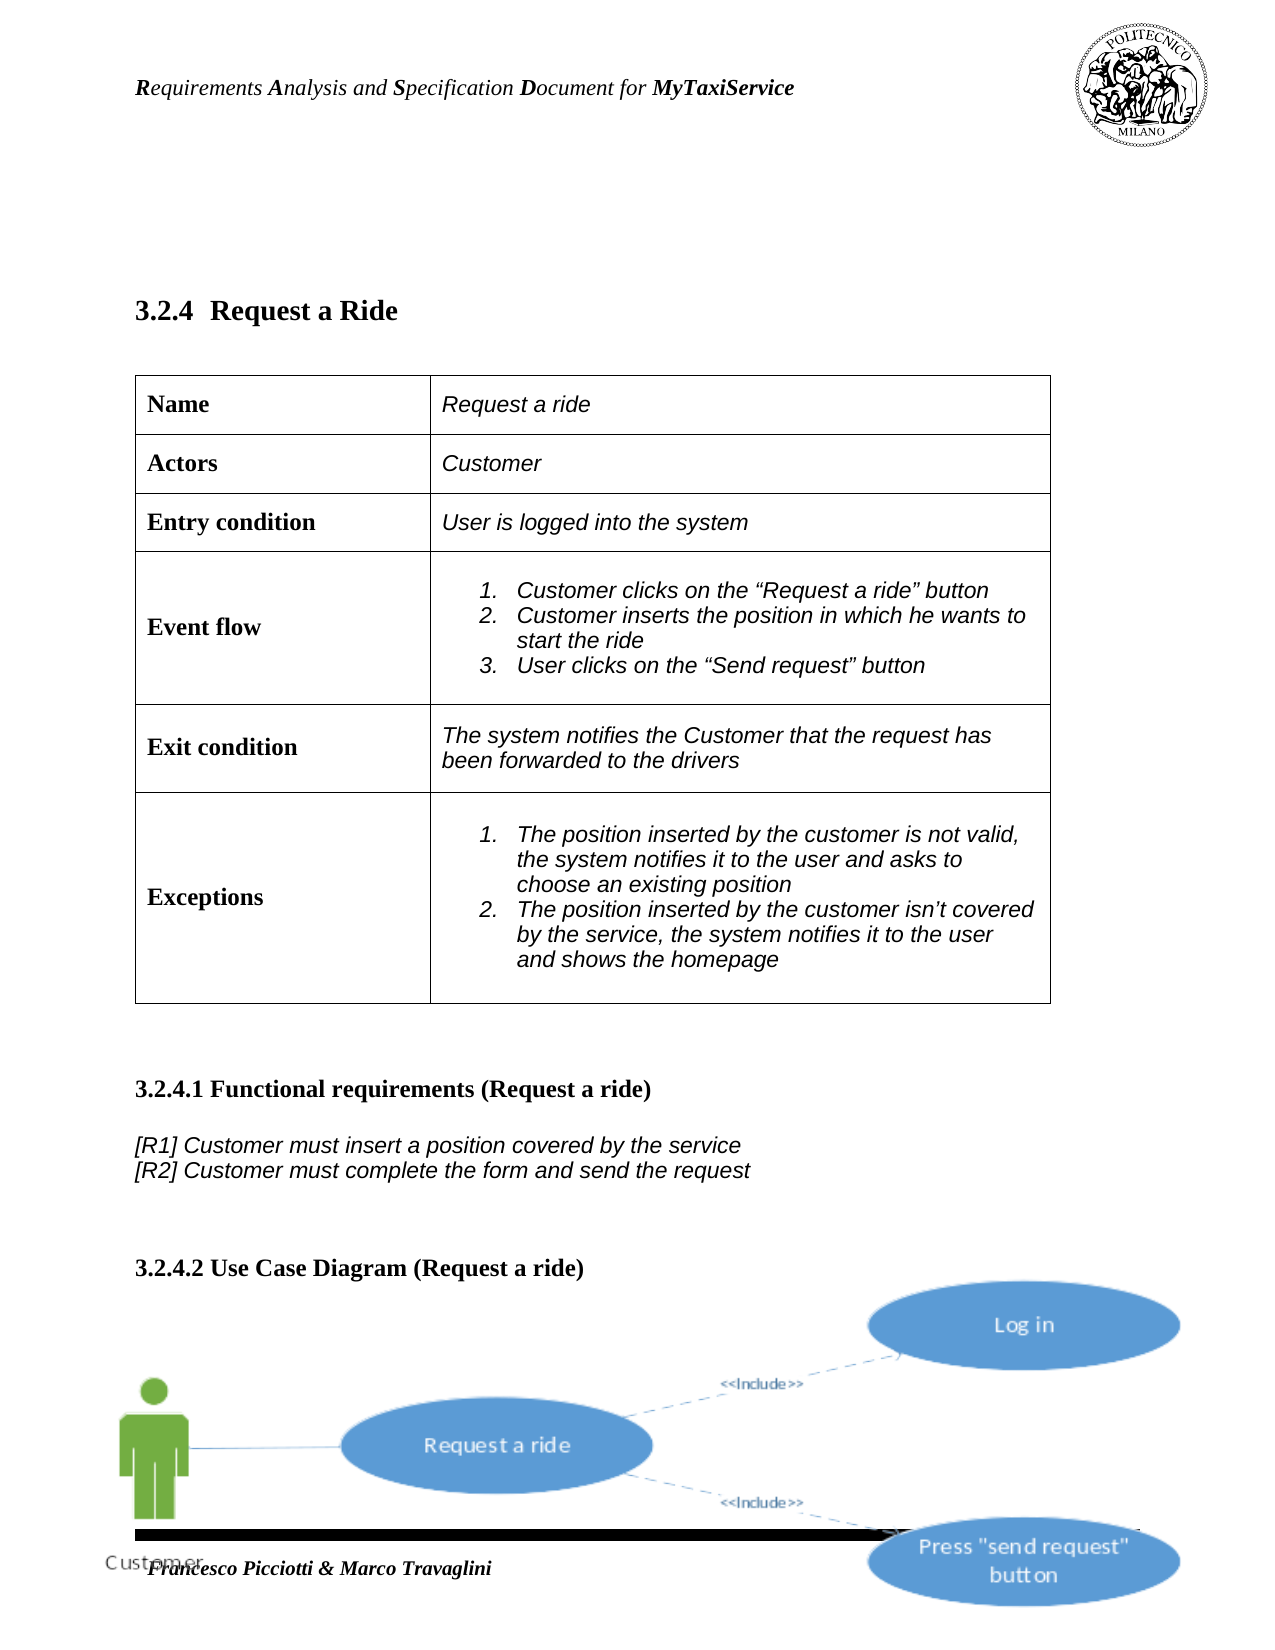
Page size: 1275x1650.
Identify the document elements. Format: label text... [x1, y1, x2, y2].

table_cell The system notifies the Customer that the request has been forwarded to the drivers [431, 705, 1050, 792]
table_cell Actors [136, 435, 430, 493]
table_cell Customer [431, 435, 1050, 493]
table_cell Event flow [136, 552, 430, 704]
table_header Request a ride [431, 376, 1050, 434]
table_cell Entry condition [136, 494, 430, 551]
table_cell The position inserted by the customer is not valid, the system notifies it to the user and asks to choose an existing position The position inserted by the customer isn’t covered by the service, the system notifies it to the user and shows the homepage [431, 793, 1050, 1003]
subtitle Functional requirements (Request a ride) [135, 1079, 1140, 1102]
text [R1] Customer must insert a position covered by the service [135, 1133, 1140, 1158]
table_cell Exit condition [136, 705, 430, 792]
picture [1075, 23, 1208, 147]
table_cell Exceptions [136, 793, 430, 1003]
subtitle Use Case Diagram (Request a ride) [135, 1258, 1140, 1281]
table_header Name [136, 376, 430, 434]
table_cell User is logged into the system [431, 494, 1050, 551]
text [R2] Customer must complete the form and send the request [135, 1158, 1140, 1183]
subtitle Request a Ride [135, 300, 1140, 325]
table_cell Customer clicks on the “Request a ride” button Customer inserts the position in which he wants to start the ride User clicks on the “Send request” button [431, 552, 1050, 704]
